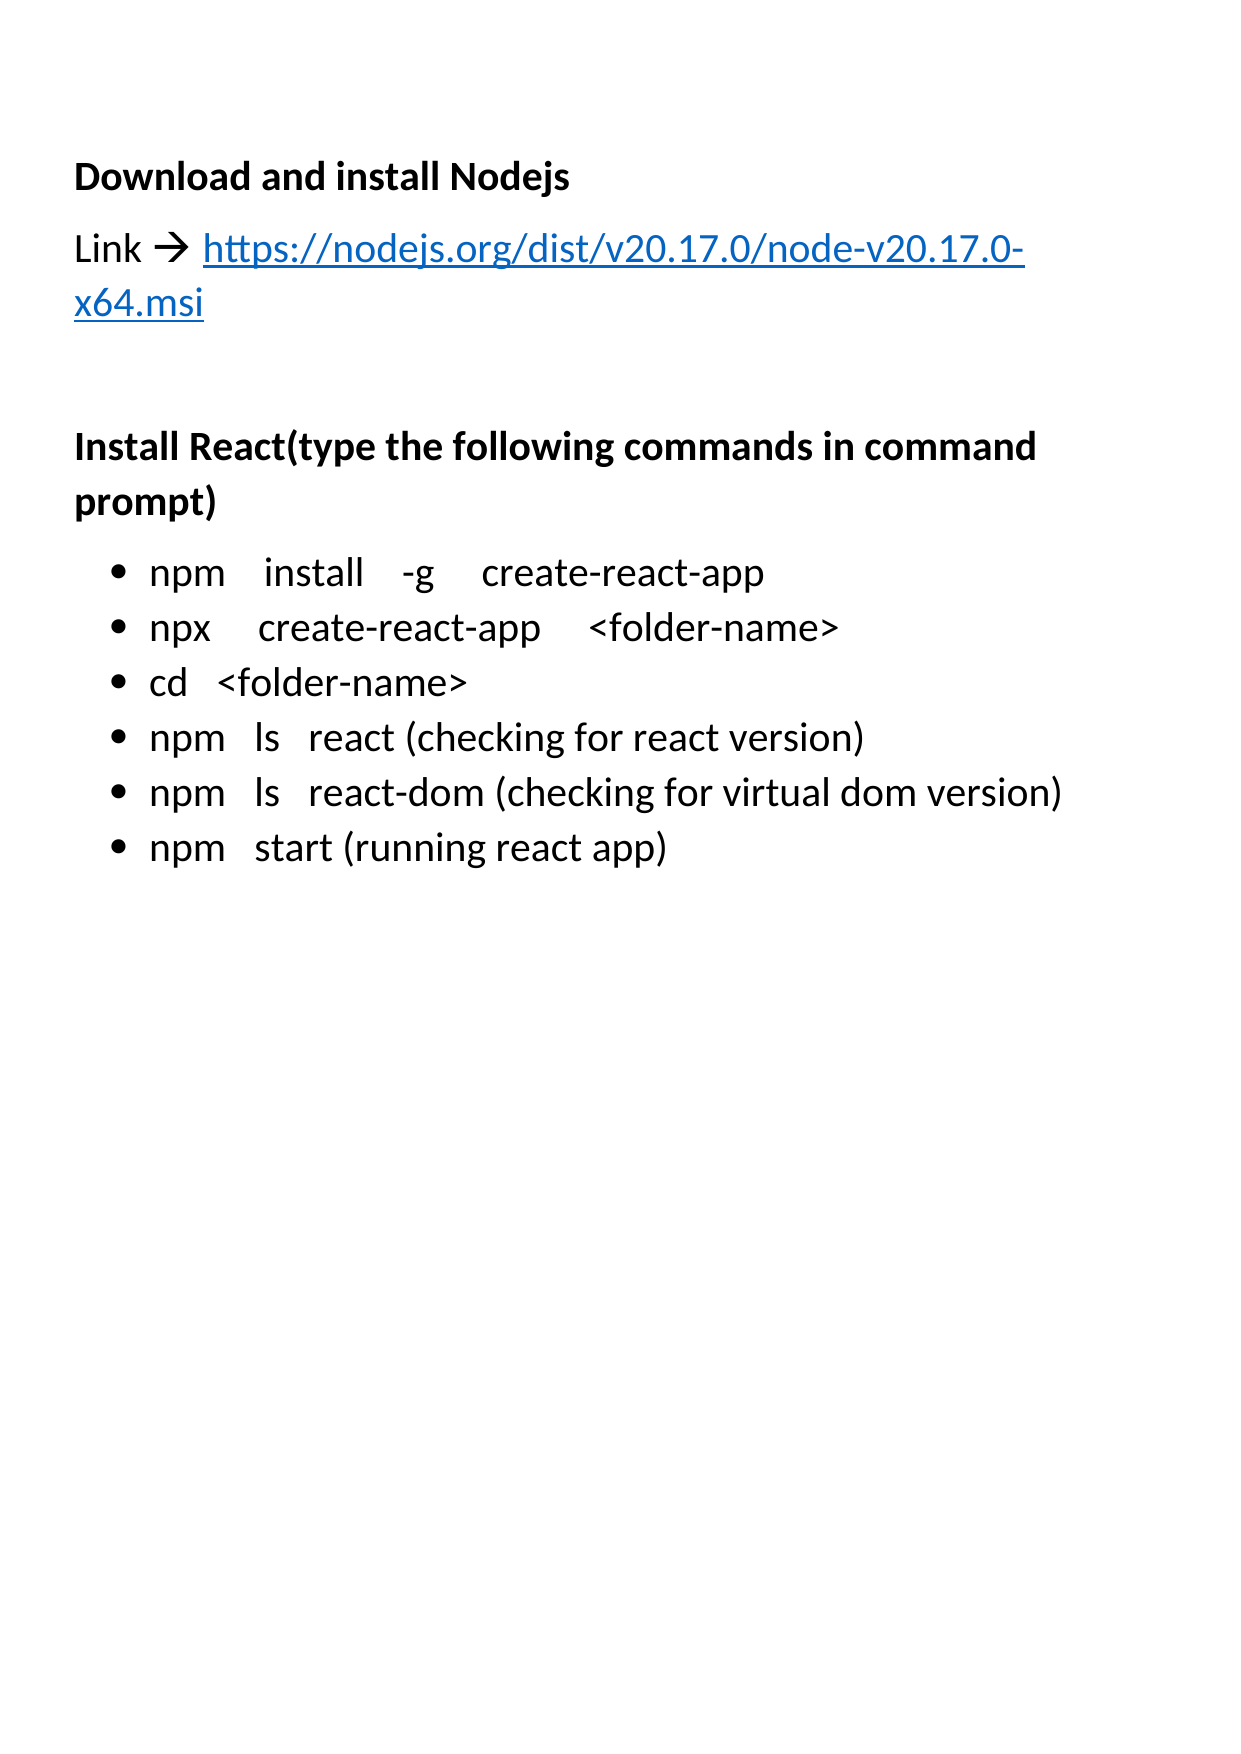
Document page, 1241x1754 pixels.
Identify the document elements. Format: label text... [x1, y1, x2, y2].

list npx create-react-app <folder-name> [111, 601, 1152, 652]
text Link https://nodejs.org/dist/v20.17.0/node-v20.17.0-x64.msi [74, 222, 1152, 327]
list npm start (running react app) [111, 821, 1152, 871]
text Install React(type the following commands in command prompt) [74, 419, 1152, 525]
list npm ls react (checking for react version) [111, 711, 1152, 762]
list npm ls react-dom (checking for virtual dom version) [111, 766, 1152, 816]
list cd <folder-name> [111, 656, 1152, 707]
text Download and install Nodejs [74, 150, 1152, 201]
list npm install -g create-react-app [111, 546, 1152, 597]
